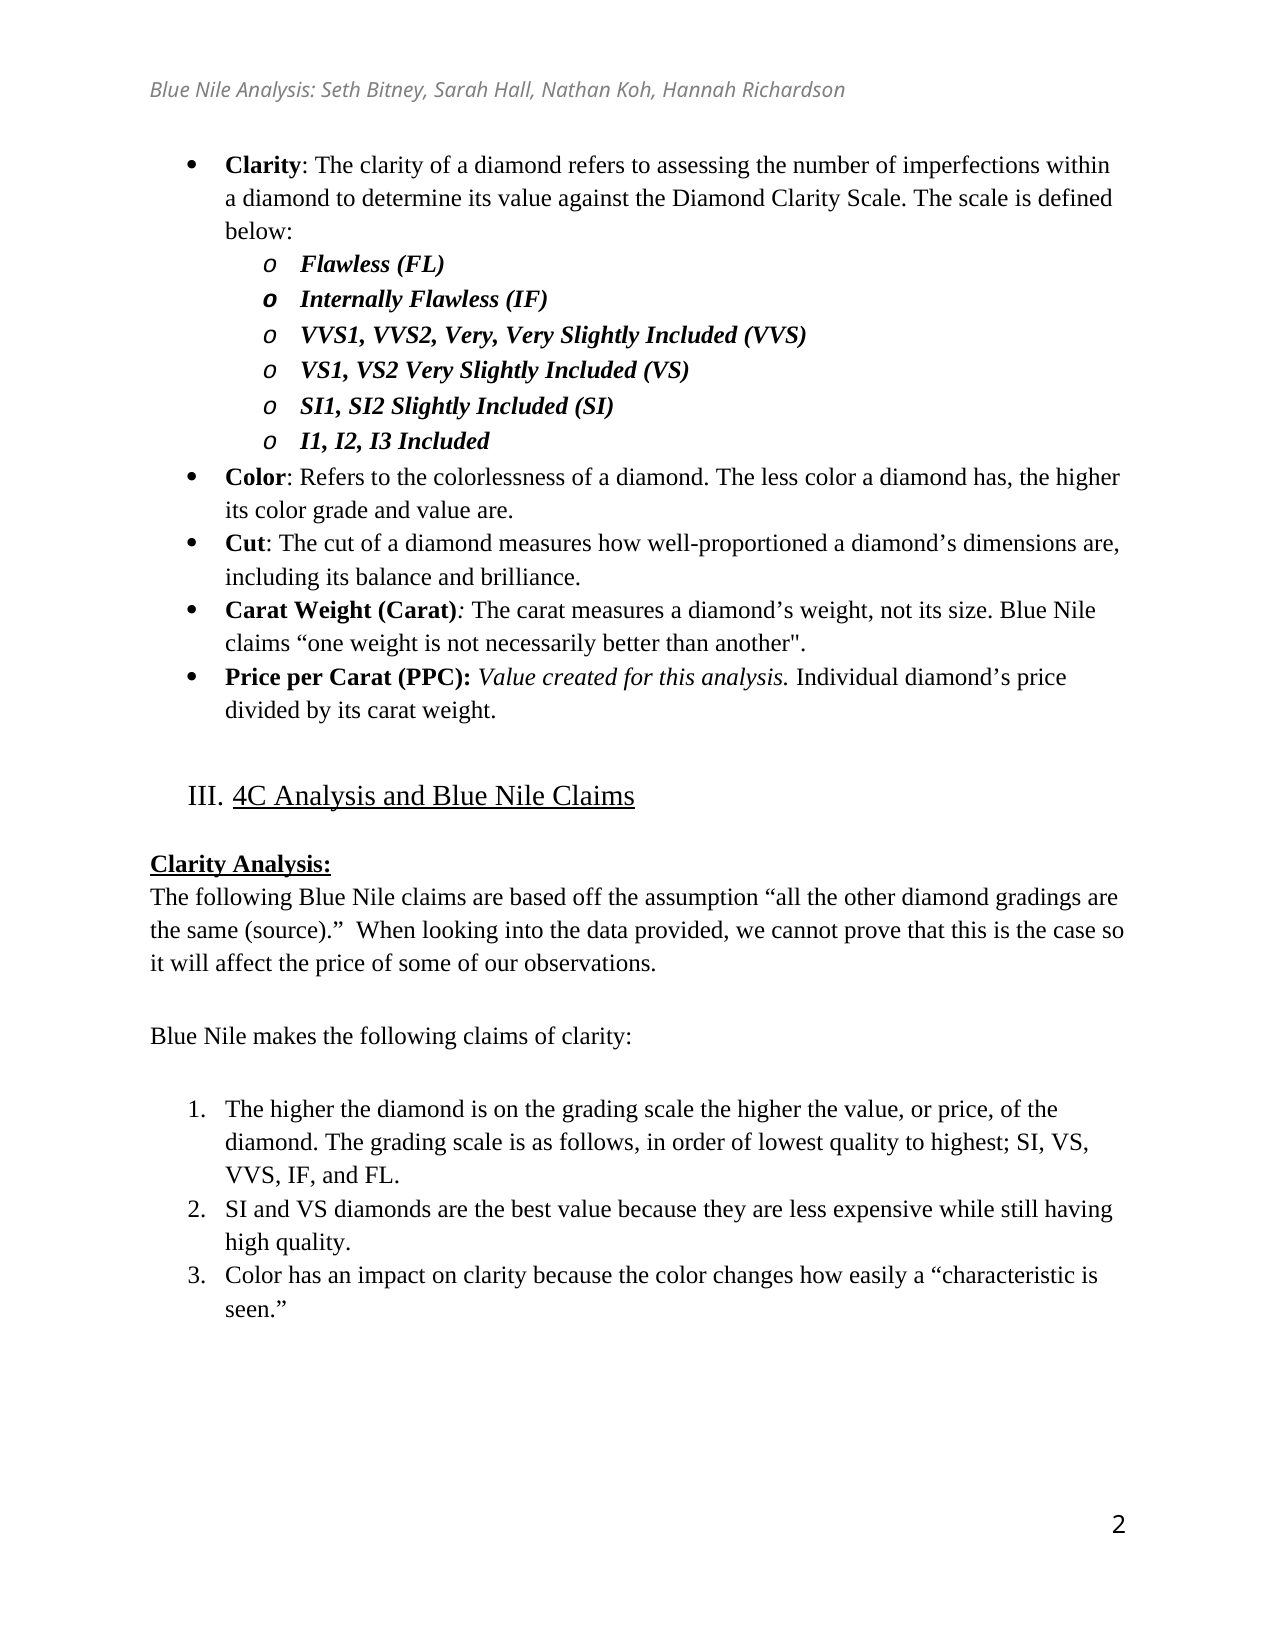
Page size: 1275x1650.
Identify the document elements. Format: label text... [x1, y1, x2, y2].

list I1, I2, I3 Included [262, 426, 1125, 457]
list 4C Analysis and Blue Nile Claims [187, 778, 1125, 811]
list Clarity: The clarity of a diamond refers to assessing the number of imperfections within a diamond to determine its value against the Diamond Clarity Scale. The scale is defined below: [187, 150, 1125, 245]
list VVS1, VVS2, Very, Very Slightly Included (VVS) [262, 320, 1125, 351]
list Carat Weight (Carat): The carat measures a diamond’s weight, not its size. Blue Nile claims “one weight is not necessarily better than another". [187, 595, 1125, 657]
list Flawless (FL) [262, 249, 1125, 280]
list SI1, SI2 Slightly Included (SI) [262, 391, 1125, 422]
text Clarity Analysis: [150, 849, 1125, 878]
list Price per Carat (PPC): Value created for this analysis. Individual diamond’s price divided by its carat weight. [187, 662, 1125, 724]
list Color has an impact on clarity because the color changes how easily a “characteristic is seen.” [187, 1261, 1125, 1323]
list SI and VS diamonds are the best value because they are less expensive while still having high quality. [187, 1194, 1125, 1256]
list The higher the diamond is on the grading scale the higher the value, or price, of the diamond. The grading scale is as follows, in order of lowest quality to highest; SI, VS, VVS, IF, and FL. [187, 1094, 1125, 1189]
text The following Blue Nile claims are based off the assumption “all the other diamond gradings are the same (source).” When looking into the data provided, we cannot prove that this is the case so it will affect the price of some of our observations. [150, 882, 1125, 977]
text Blue Nile makes the following claims of clarity: [150, 1021, 1125, 1050]
list VS1, VS2 Very Slightly Included (VS) [262, 355, 1125, 386]
list Internally Flawless (IF) [262, 284, 1125, 315]
list Cut: The cut of a diamond measures how well-proportioned a diamond’s dimensions are, including its balance and brilliance. [187, 528, 1125, 590]
list Color: Refers to the colorlessness of a diamond. The less color a diamond has, the higher its color grade and value are. [187, 462, 1125, 524]
